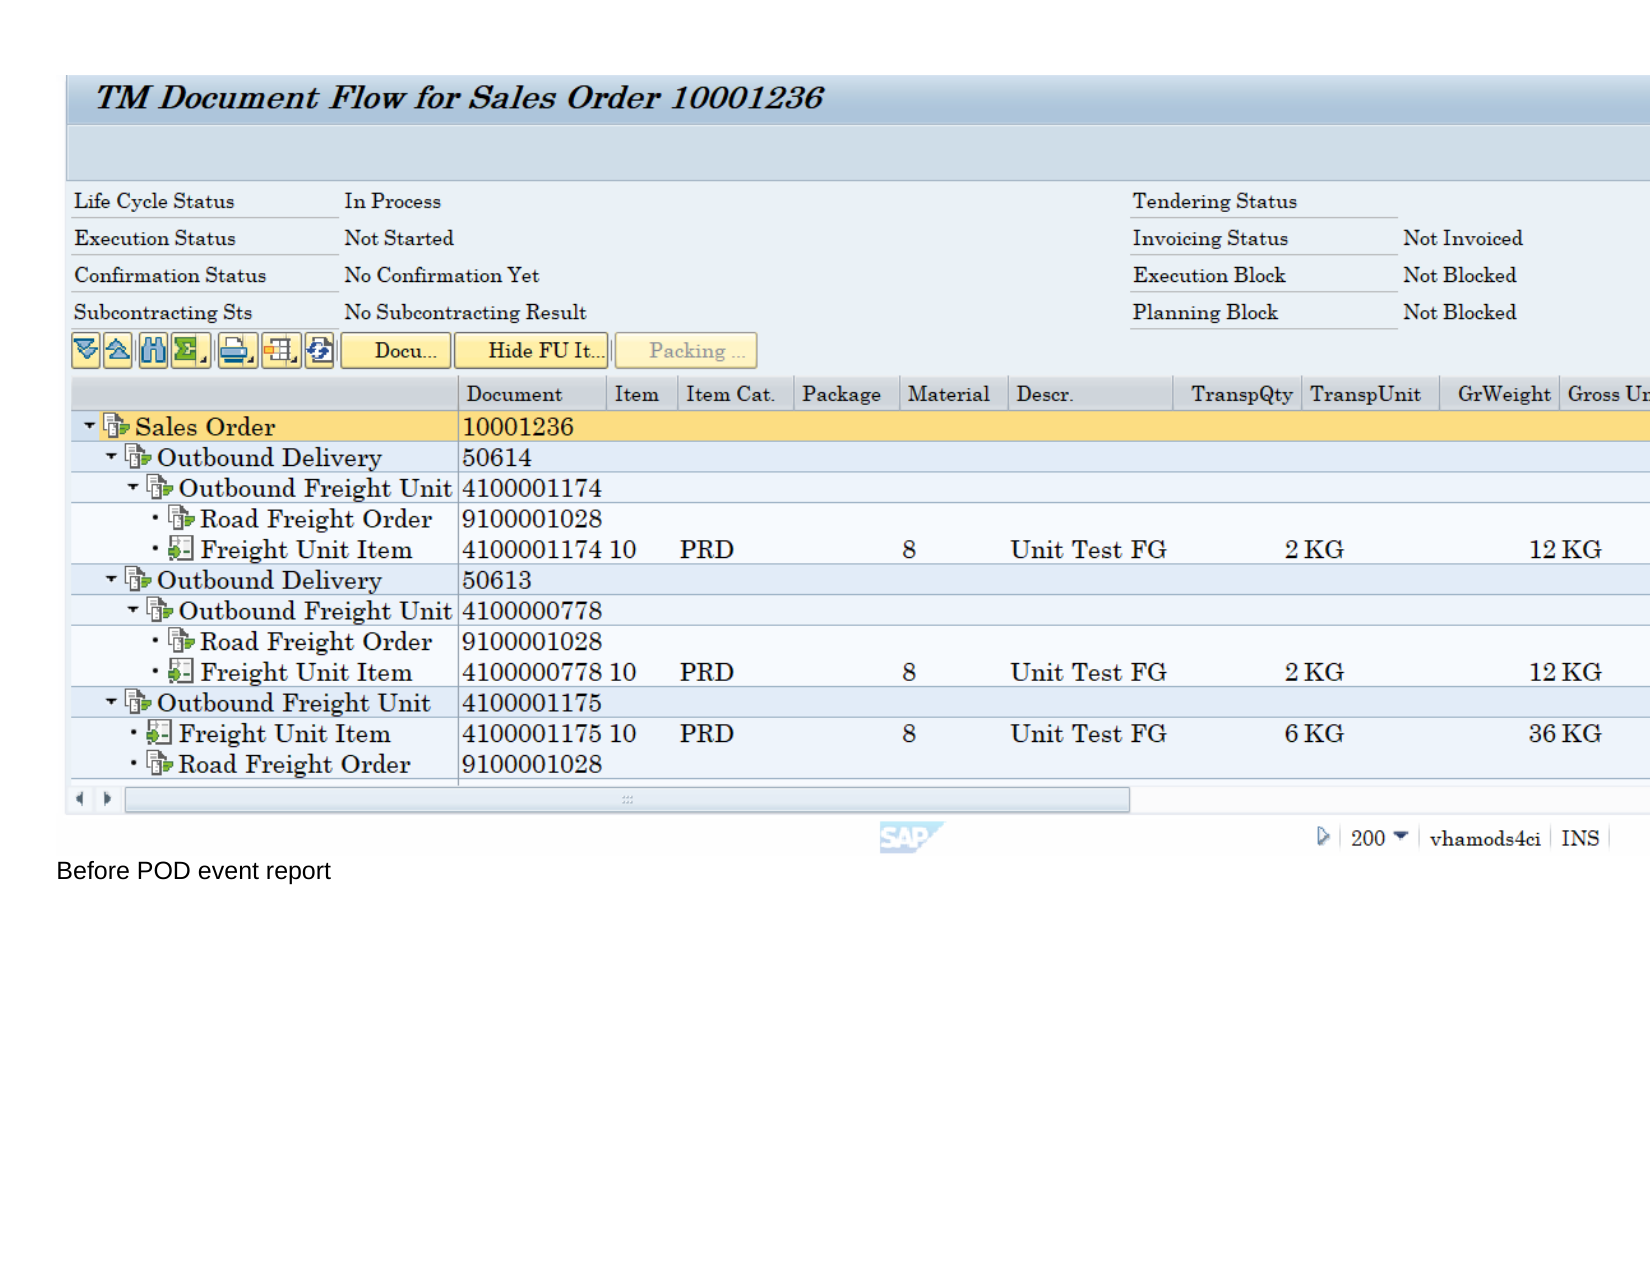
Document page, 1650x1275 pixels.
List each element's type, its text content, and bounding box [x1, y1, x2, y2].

picture [56, 75, 1650, 856]
text Before POD event report [56, 856, 1500, 885]
